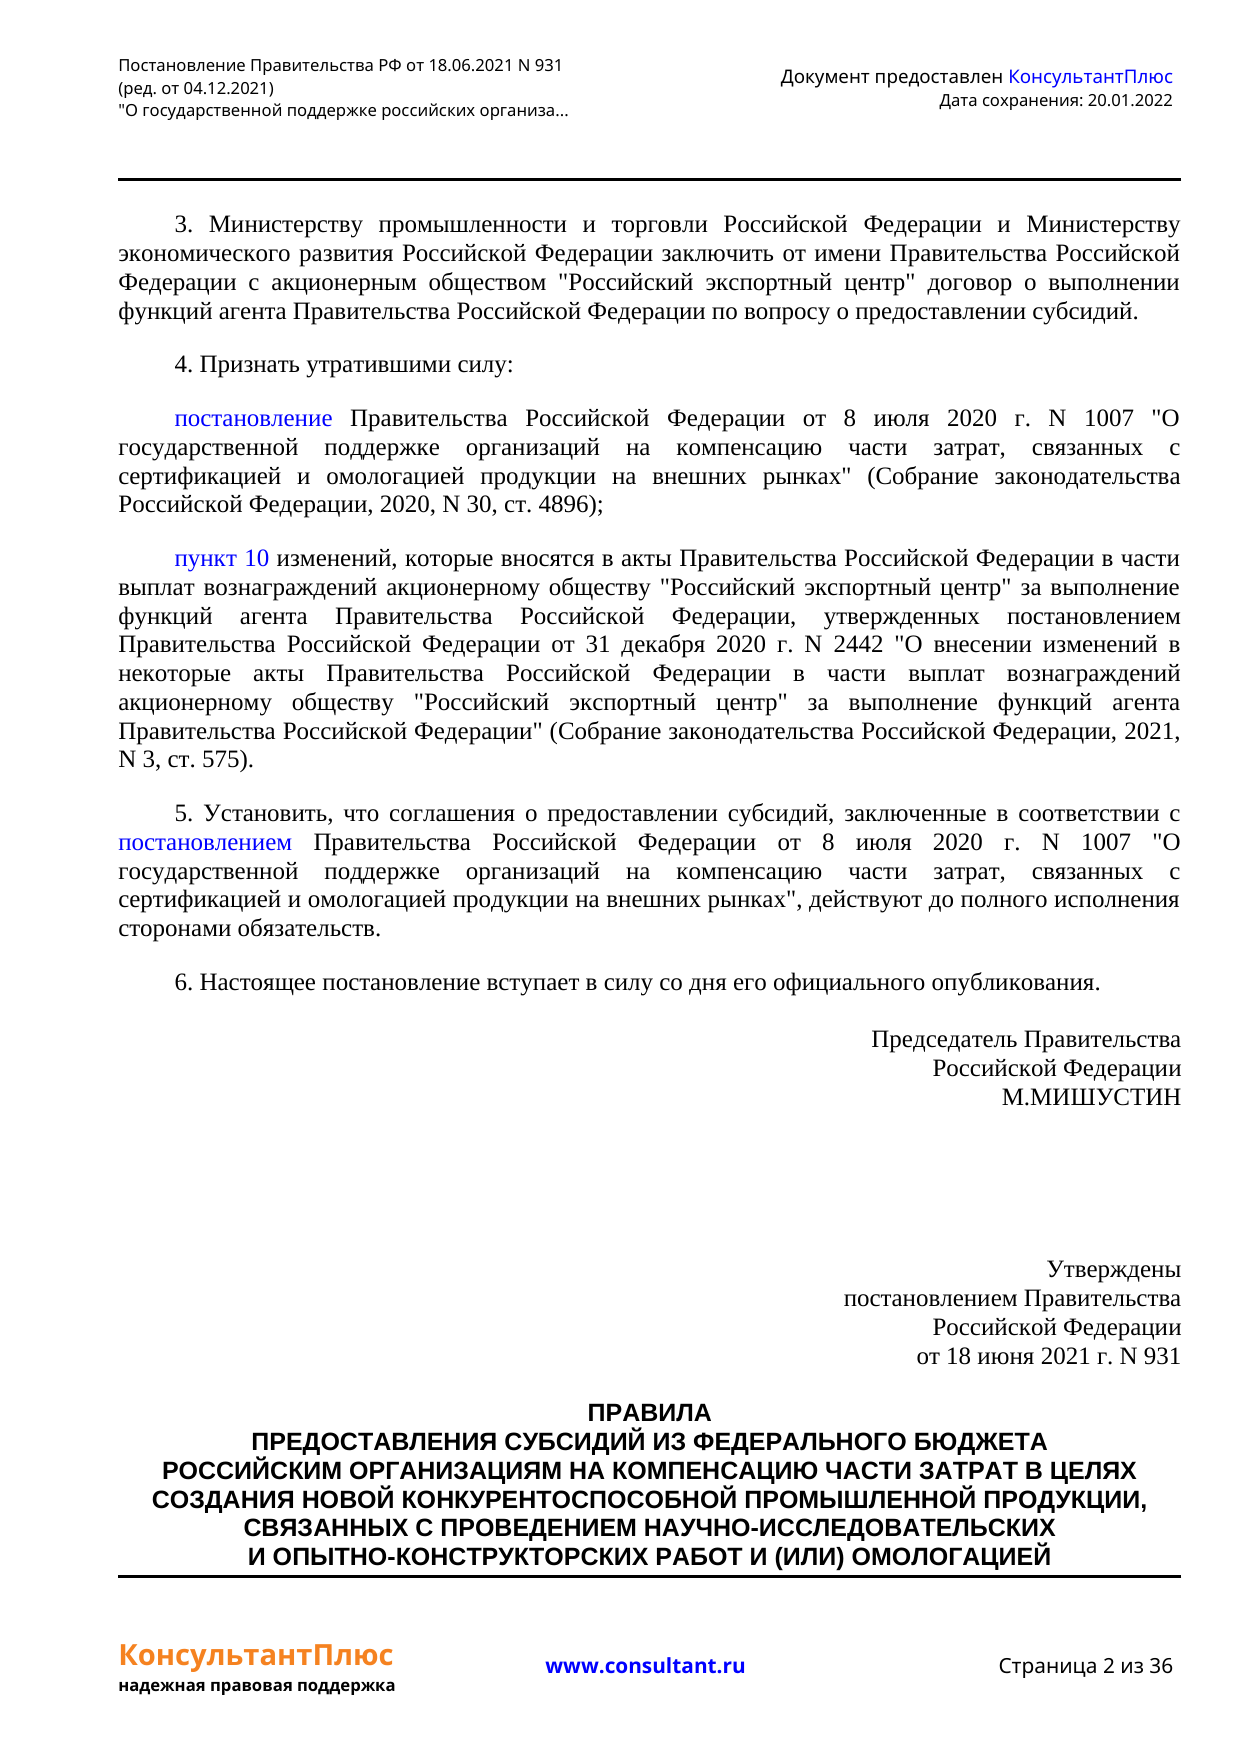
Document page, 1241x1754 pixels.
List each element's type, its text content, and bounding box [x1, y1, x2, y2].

text 3. Министерству промышленности и торговли Российской Федерации и Министерству экономического развития Российской Федерации заключить от имени Правительства Российской Федерации с акционерным обществом "Российский экспортный центр" договор о выполнении функций агента Правительства Российской Федерации по вопросу о предоставлении субсидий. [118, 209, 1181, 324]
text от 18 июня 2021 г. N 931 [118, 1341, 1181, 1369]
text 4. Признать утратившими силу: [118, 349, 1181, 378]
text постановлением Правительства [118, 1283, 1181, 1312]
text 5. Установить, что соглашения о предоставлении субсидий, заключенные в соответствии с постановлением Правительства Российской Федерации от 8 июля 2020 г. N 1007 "О государственной поддержке организаций на компенсацию части затрат, связанных с сертификацией и омологацией продукции на внешних рынках", действуют до полного исполнения сторонами обязательств. [118, 798, 1181, 942]
title ПРЕДОСТАВЛЕНИЯ СУБСИДИЙ ИЗ ФЕДЕРАЛЬНОГО БЮДЖЕТА [118, 1427, 1181, 1456]
title СОЗДАНИЯ НОВОЙ КОНКУРЕНТОСПОСОБНОЙ ПРОМЫШЛЕННОЙ ПРОДУКЦИИ, [118, 1484, 1181, 1513]
text М.МИШУСТИН [118, 1082, 1181, 1111]
title РОССИЙСКИМ ОРГАНИЗАЦИЯМ НА КОМПЕНСАЦИЮ ЧАСТИ ЗАТРАТ В ЦЕЛЯХ [118, 1456, 1181, 1484]
text Российской Федерации [118, 1312, 1181, 1341]
text Председатель Правительства [118, 1024, 1181, 1053]
title ПРАВИЛА [118, 1398, 1181, 1427]
text Российской Федерации [118, 1053, 1181, 1082]
text Утверждены [118, 1254, 1181, 1283]
title И ОПЫТНО-КОНСТРУКТОРСКИХ РАБОТ И (ИЛИ) ОМОЛОГАЦИЕЙ [118, 1542, 1181, 1571]
title СВЯЗАННЫХ С ПРОВЕДЕНИЕМ НАУЧНО-ИССЛЕДОВАТЕЛЬСКИХ [118, 1513, 1181, 1542]
text постановление Правительства Российской Федерации от 8 июля 2020 г. N 1007 "О государственной поддержке организаций на компенсацию части затрат, связанных с сертификацией и омологацией продукции на внешних рынках" (Собрание законодательства Российской Федерации, 2020, N 30, ст. 4896); [118, 403, 1181, 518]
text 6. Настоящее постановление вступает в силу со дня его официального опубликования. [118, 967, 1181, 996]
text пункт 10 изменений, которые вносятся в акты Правительства Российской Федерации в части выплат вознаграждений акционерному обществу "Российский экспортный центр" за выполнение функций агента Правительства Российской Федерации, утвержденных постановлением Правительства Российской Федерации от 31 декабря 2020 г. N 2442 "О внесении изменений в некоторые акты Правительства Российской Федерации в части выплат вознаграждений акционерному обществу "Российский экспортный центр" за выполнение функций агента Правительства Российской Федерации" (Собрание законодательства Российской Федерации, 2021, N 3, ст. 575). [118, 543, 1181, 773]
